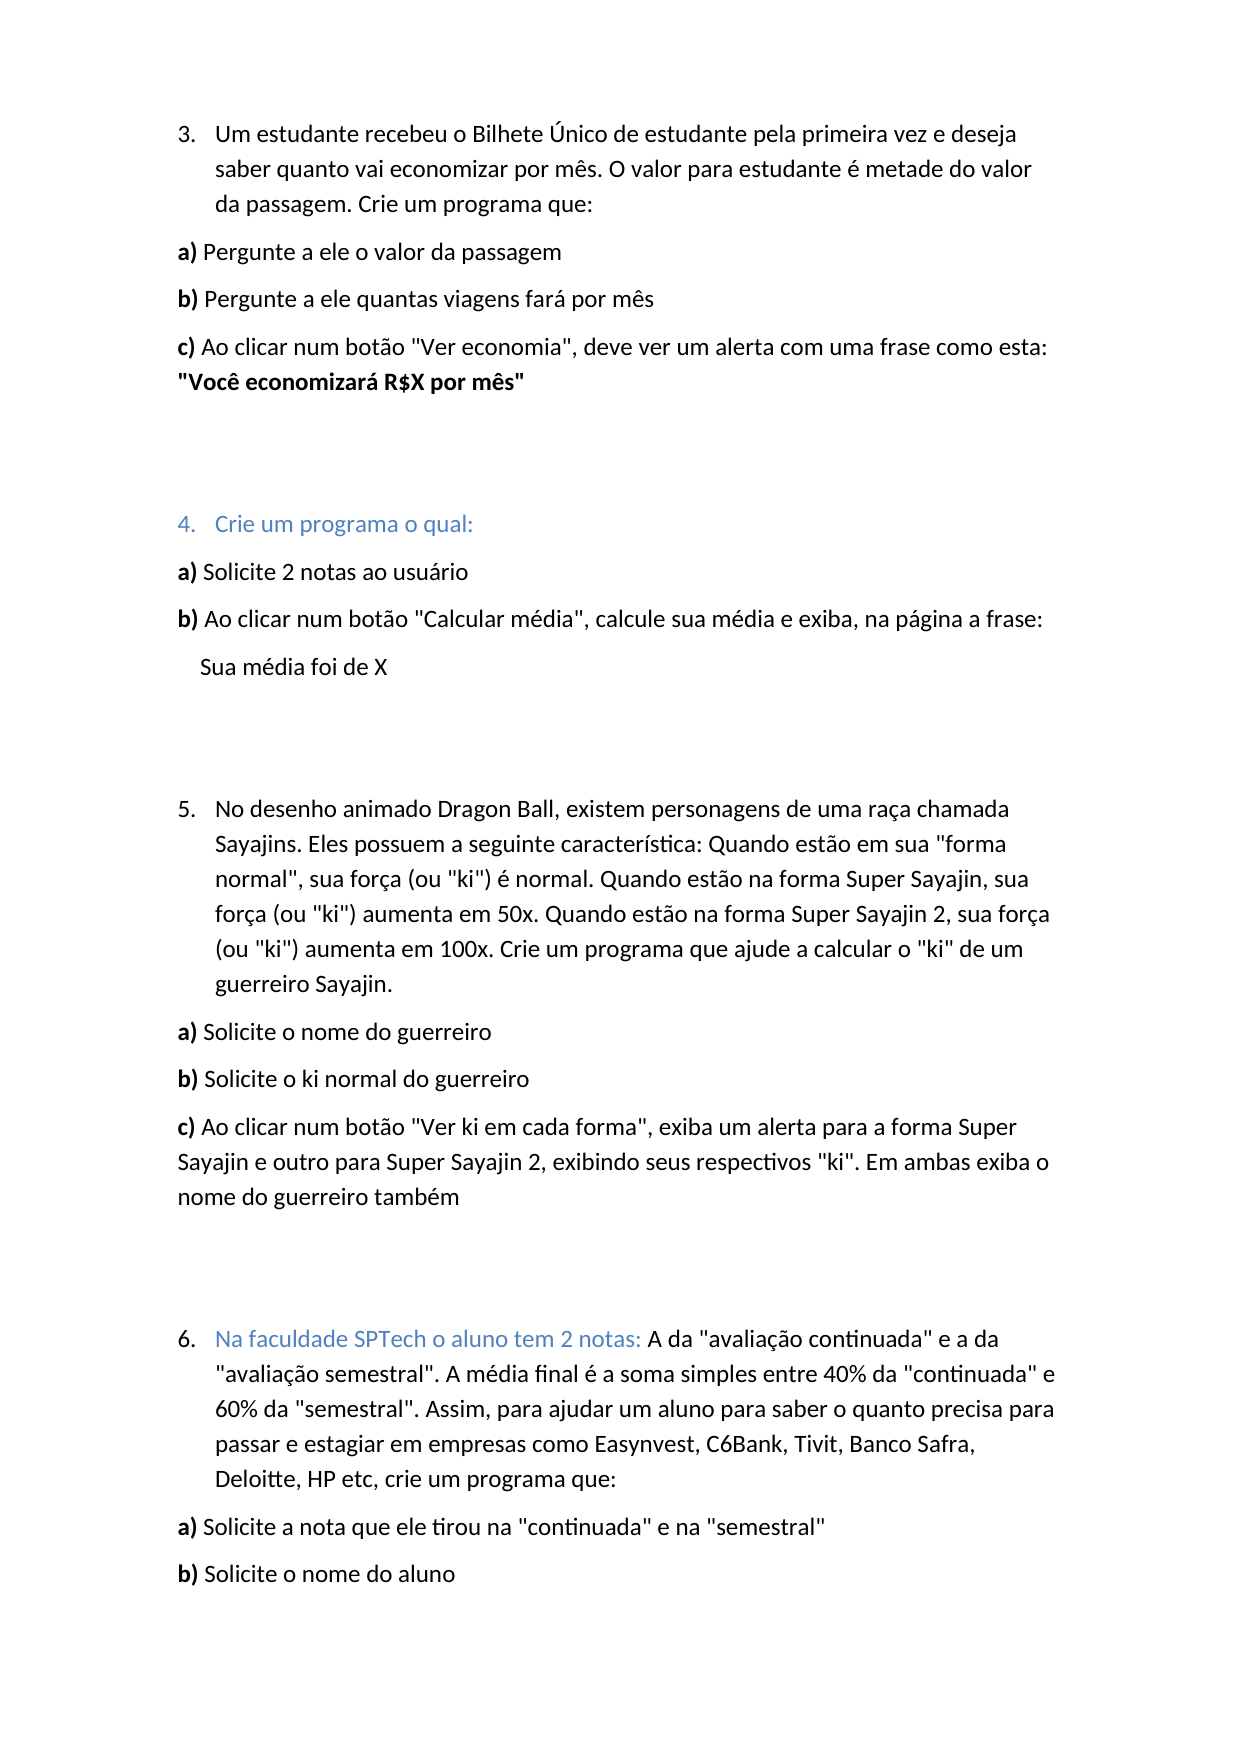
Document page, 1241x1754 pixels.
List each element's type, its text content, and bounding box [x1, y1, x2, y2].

text b) Ao clicar num botão "Calcular média", calcule sua média e exiba, na página a frase: [177, 603, 1063, 634]
text b) Pergunte a ele quantas viagens fará por mês [177, 283, 1063, 314]
list No desenho animado Dragon Ball, existem personagens de uma raça chamada Sayajins. Eles possuem a seguinte característica: Quando estão em sua "forma normal", sua força (ou "ki") é normal. Quando estão na forma Super Sayajin, sua força (ou "ki") aumenta em 50x. Quando estão na forma Super Sayajin 2, sua força (ou "ki") aumenta em 100x. Crie um programa que ajude a calcular o "ki" de um guerreiro Sayajin. [177, 793, 1063, 999]
text Sua média foi de X [177, 651, 1063, 681]
text a) Solicite o nome do guerreiro [177, 1016, 1063, 1046]
text c) Ao clicar num botão "Ver ki em cada forma", exiba um alerta para a forma Super Sayajin e outro para Super Sayajin 2, exibindo seus respectivos "ki". Em ambas exiba o nome do guerreiro também [177, 1111, 1063, 1211]
text a) Solicite 2 notas ao usuário [177, 556, 1063, 586]
text b) Solicite o ki normal do guerreiro [177, 1063, 1063, 1094]
text b) Solicite o nome do aluno [177, 1558, 1063, 1589]
list Um estudante recebeu o Bilhete Único de estudante pela primeira vez e deseja saber quanto vai economizar por mês. O valor para estudante é metade do valor da passagem. Crie um programa que: [177, 118, 1063, 219]
text a) Pergunte a ele o valor da passagem [177, 236, 1063, 266]
list Crie um programa o qual: [177, 508, 1063, 539]
list Na faculdade SPTech o aluno tem 2 notas: A da "avaliação continuada" e a da "avaliação semestral". A média final é a soma simples entre 40% da "continuada" e 60% da "semestral". Assim, para ajudar um aluno para saber o quanto precisa para passar e estagiar em empresas como Easynvest, C6Bank, Tivit, Banco Safra, Deloitte, HP etc, crie um programa que: [177, 1323, 1063, 1494]
text a) Solicite a nota que ele tirou na "continuada" e na "semestral" [177, 1511, 1063, 1541]
text c) Ao clicar num botão "Ver economia", deve ver um alerta com uma frase como esta: "Você economizará R$X por mês" [177, 331, 1063, 396]
